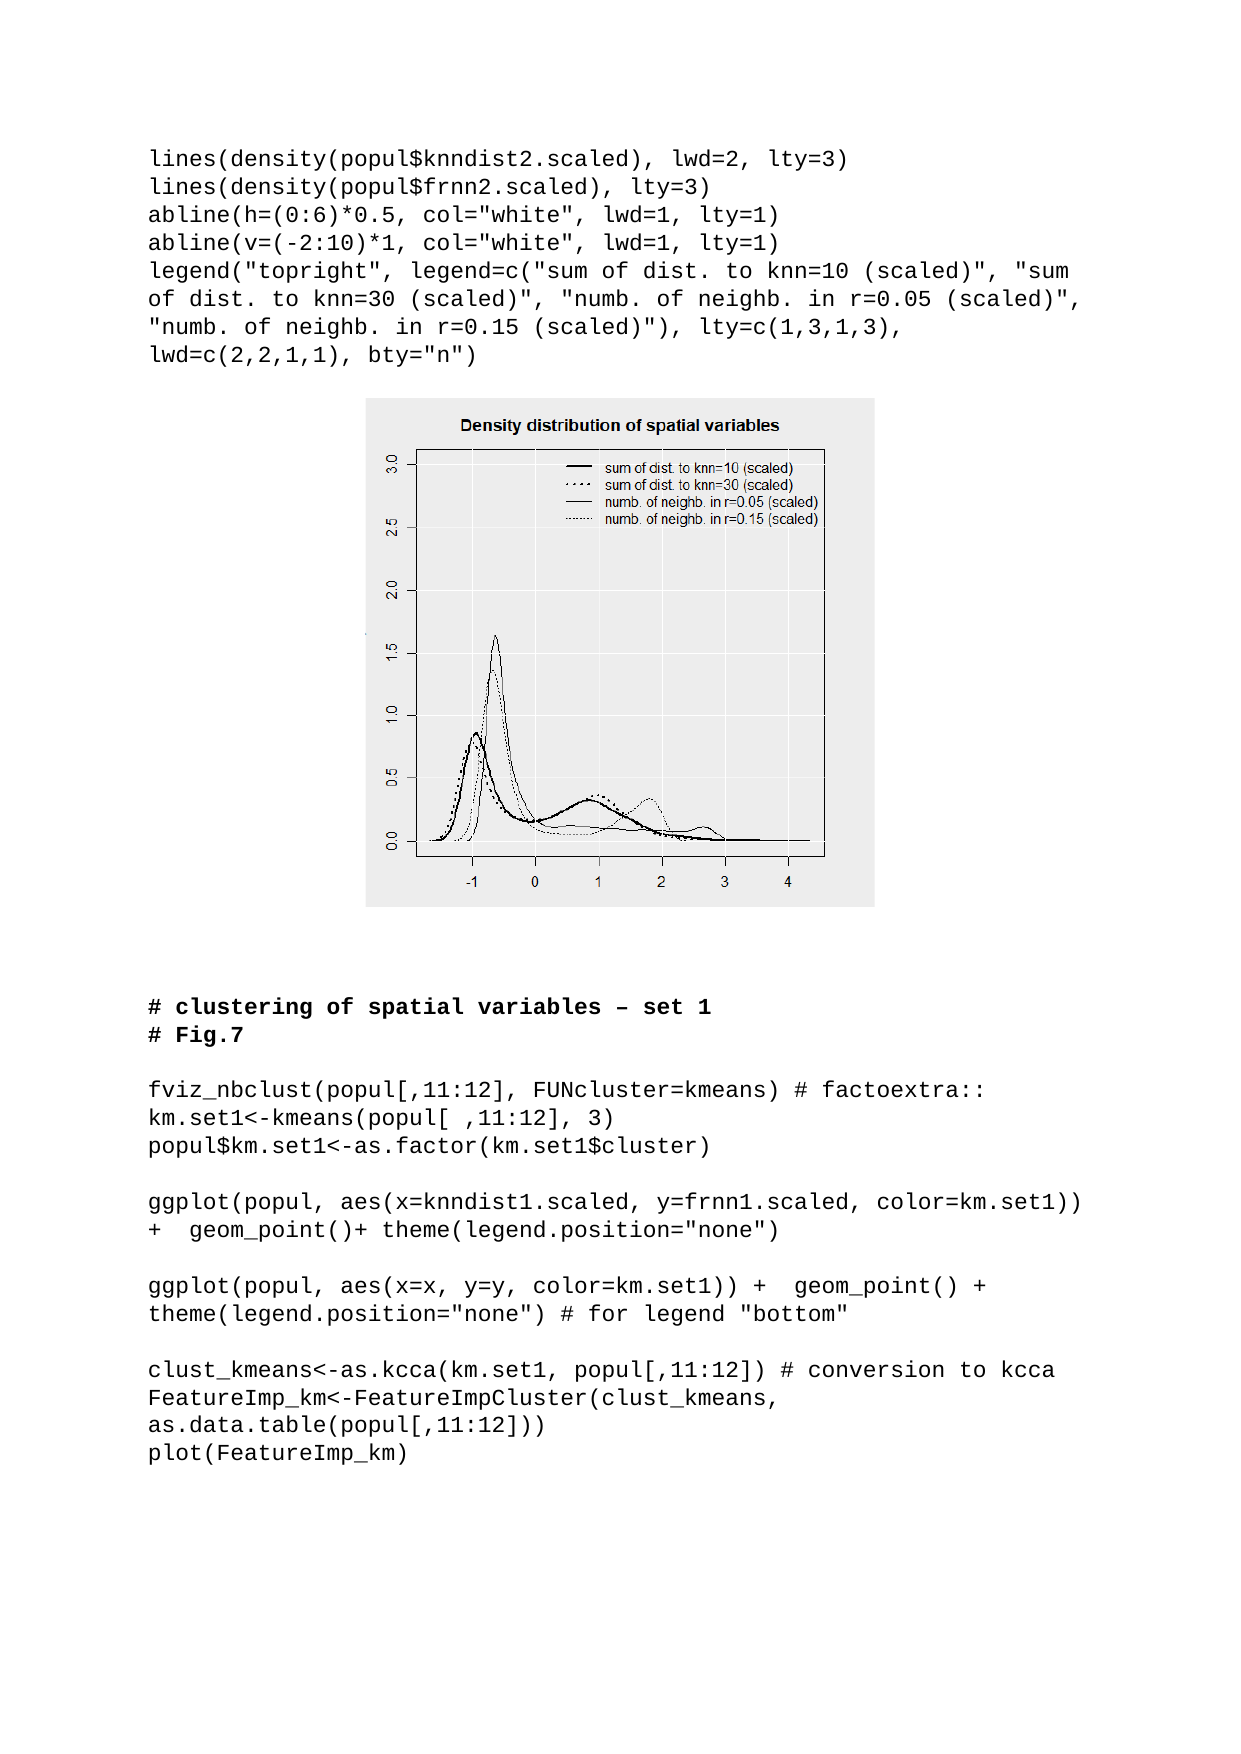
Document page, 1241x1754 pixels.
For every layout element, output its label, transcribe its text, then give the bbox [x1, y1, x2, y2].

text clust_kmeans<-as.kcca(km.set1, popul[,11:12]) # conversion to kcca [148, 1358, 1093, 1384]
text plot(FeatureImp_km) [148, 1442, 1093, 1468]
text legend("topright", legend=c("sum of dist. to knn=10 (scaled)", "sum of dist. to knn=30 (scaled)", "numb. of neighb. in r=0.05 (scaled)", "numb. of neighb. in r=0.15 (scaled)"), lty=c(1,3,1,3), lwd=c(2,2,1,1), bty="n") [148, 259, 1093, 369]
text ggplot(popul, aes(x=x, y=y, color=km.set1)) + geom_point() + theme(legend.position="none") # for legend "bottom" [148, 1274, 1093, 1328]
text lines(density(popul$knndist2.scaled), lwd=2, lty=3) [148, 148, 1093, 173]
text abline(h=(0:6)*0.5, col="white", lwd=1, lty=1) [148, 203, 1093, 229]
text # clustering of spatial variables – set 1 [148, 995, 1093, 1021]
picture [365, 398, 875, 907]
text FeatureImp_km<-FeatureImpCluster(clust_kmeans, as.data.table(popul[,11:12])) [148, 1386, 1093, 1440]
text fviz_nbclust(popul[,11:12], FUNcluster=kmeans) # factoextra:: [148, 1079, 1093, 1105]
text abline(v=(-2:10)*1, col="white", lwd=1, lty=1) [148, 231, 1093, 257]
text lines(density(popul$frnn2.scaled), lty=3) [148, 176, 1093, 201]
text # Fig.7 [148, 1023, 1093, 1049]
text popul$km.set1<-as.factor(km.set1$cluster) [148, 1135, 1093, 1161]
text km.set1<-kmeans(popul[ ,11:12], 3) [148, 1107, 1093, 1133]
text ggplot(popul, aes(x=knndist1.scaled, y=frnn1.scaled, color=km.set1)) + geom_point()+ theme(legend.position="none") [148, 1191, 1093, 1244]
